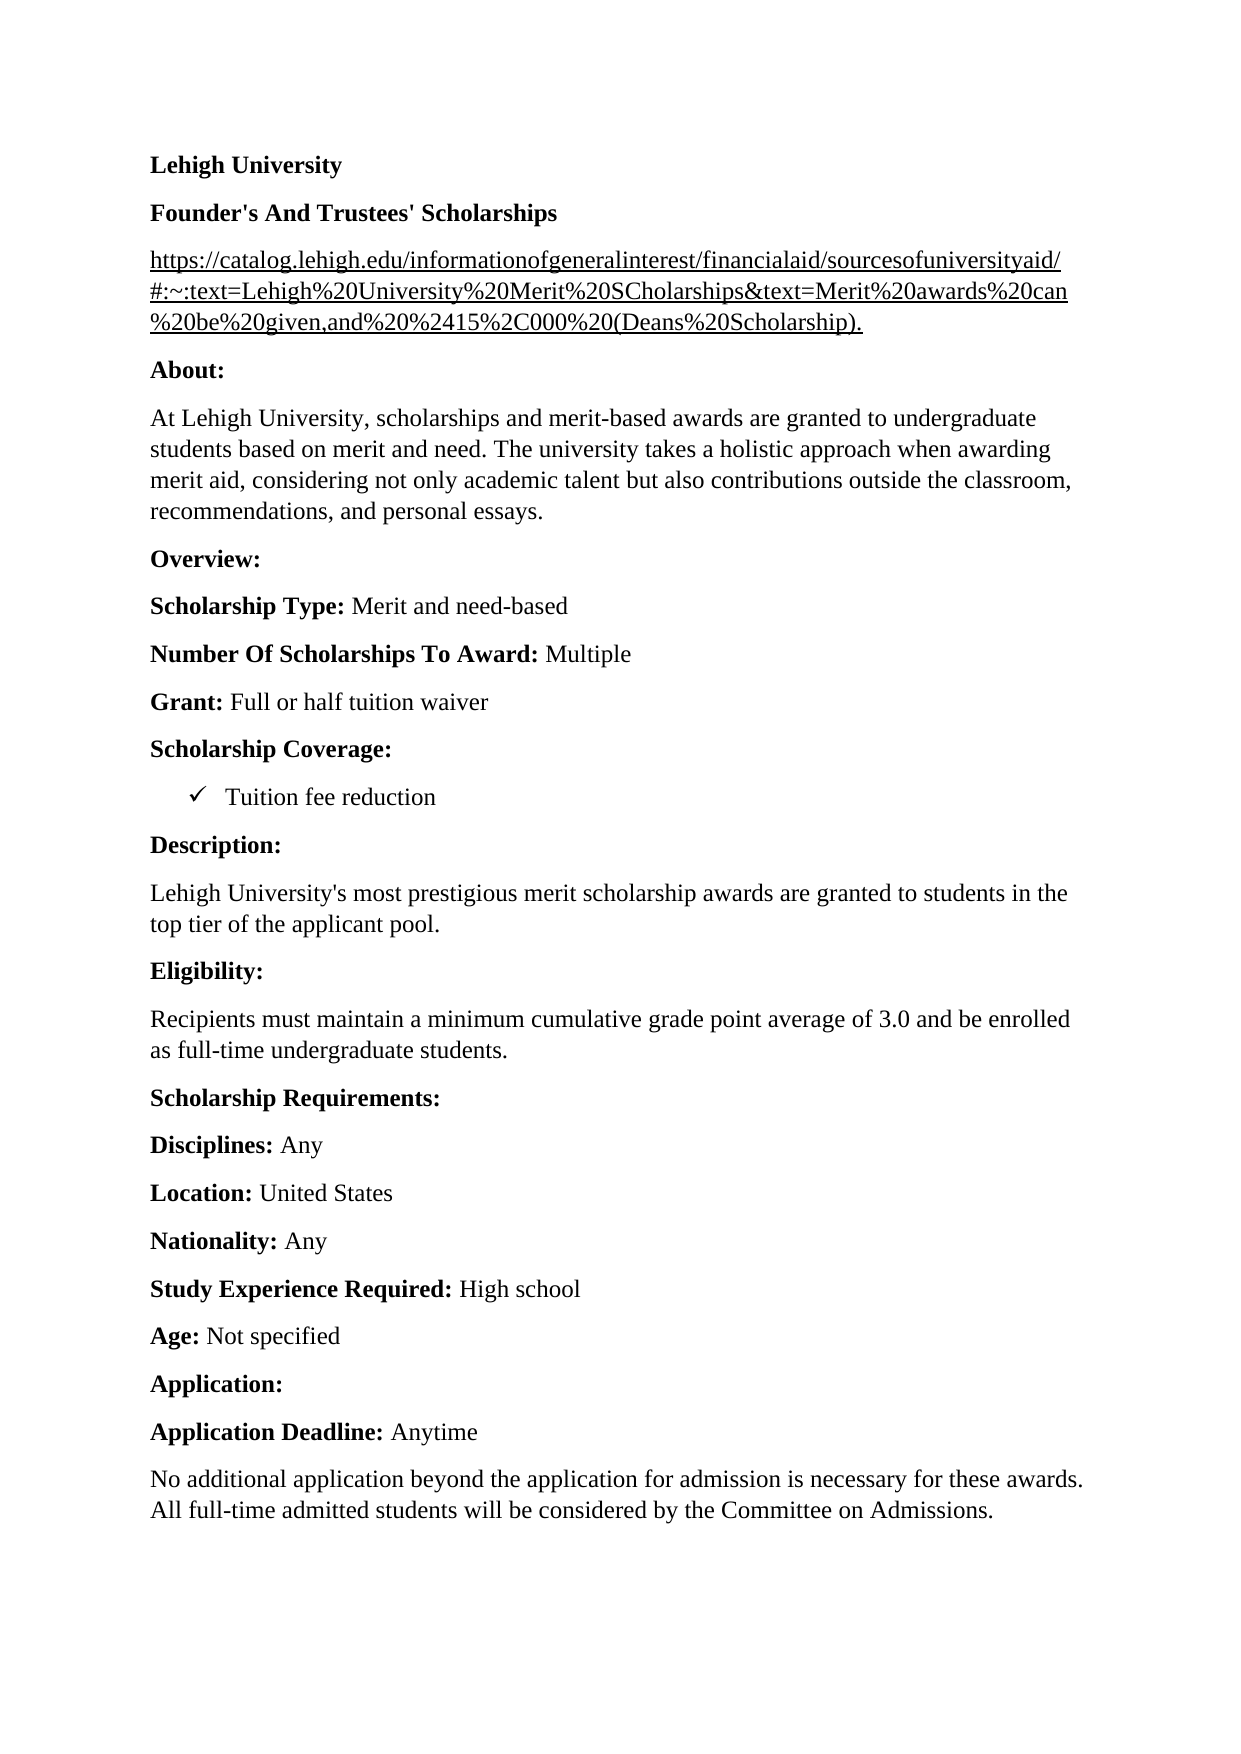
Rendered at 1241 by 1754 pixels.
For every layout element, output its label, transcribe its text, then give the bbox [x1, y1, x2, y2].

text Eligibility: [150, 956, 1090, 985]
text Scholarship Type: Merit and need-based [150, 591, 1090, 620]
text Founder's And Trustees' Scholarships [150, 198, 1090, 226]
text Overview: [150, 544, 1090, 572]
text About: [150, 355, 1090, 384]
text Disciplines: Any [150, 1131, 1090, 1159]
text Location: United States [150, 1178, 1090, 1207]
text Nationality: Any [150, 1226, 1090, 1255]
text Lehigh University's most prestigious merit scholarship awards are granted to students in the top tier of the applicant pool. [150, 878, 1090, 937]
text Age: Not specified [150, 1321, 1090, 1350]
text Recipients must maintain a minimum cumulative grade point average of 3.0 and be enrolled as full-time undergraduate students. [150, 1004, 1090, 1064]
text Grant: Full or half tuition waiver [150, 687, 1090, 716]
text No additional application beyond the application for admission is necessary for these awards. All full-time admitted students will be considered by the Committee on Admissions. [150, 1464, 1090, 1524]
text Description: [150, 830, 1090, 859]
text Study Experience Required: High school [150, 1274, 1090, 1302]
text Application Deadline: Anytime [150, 1417, 1090, 1446]
text Application: [150, 1369, 1090, 1398]
list Tuition fee reduction [187, 782, 1090, 811]
text Scholarship Requirements: [150, 1083, 1090, 1112]
text At Lehigh University, scholarships and merit-based awards are granted to undergraduate students based on merit and need. The university takes a holistic approach when awarding merit aid, considering not only academic talent but also contributions outside the classroom, recommendations, and personal essays. [150, 403, 1090, 525]
text Number Of Scholarships To Award: Multiple [150, 639, 1090, 668]
text Lehigh University [150, 150, 1090, 179]
text https://catalog.lehigh.edu/informationofgeneralinterest/financialaid/sourcesofuniversityaid/#:~:text=Lehigh%20University%20Merit%20SCholarships&text=Merit%20awards%20can%20be%20given,and%20%2415%2C000%20(Deans%20Scholarship). [150, 245, 1090, 336]
text Scholarship Coverage: [150, 734, 1090, 763]
